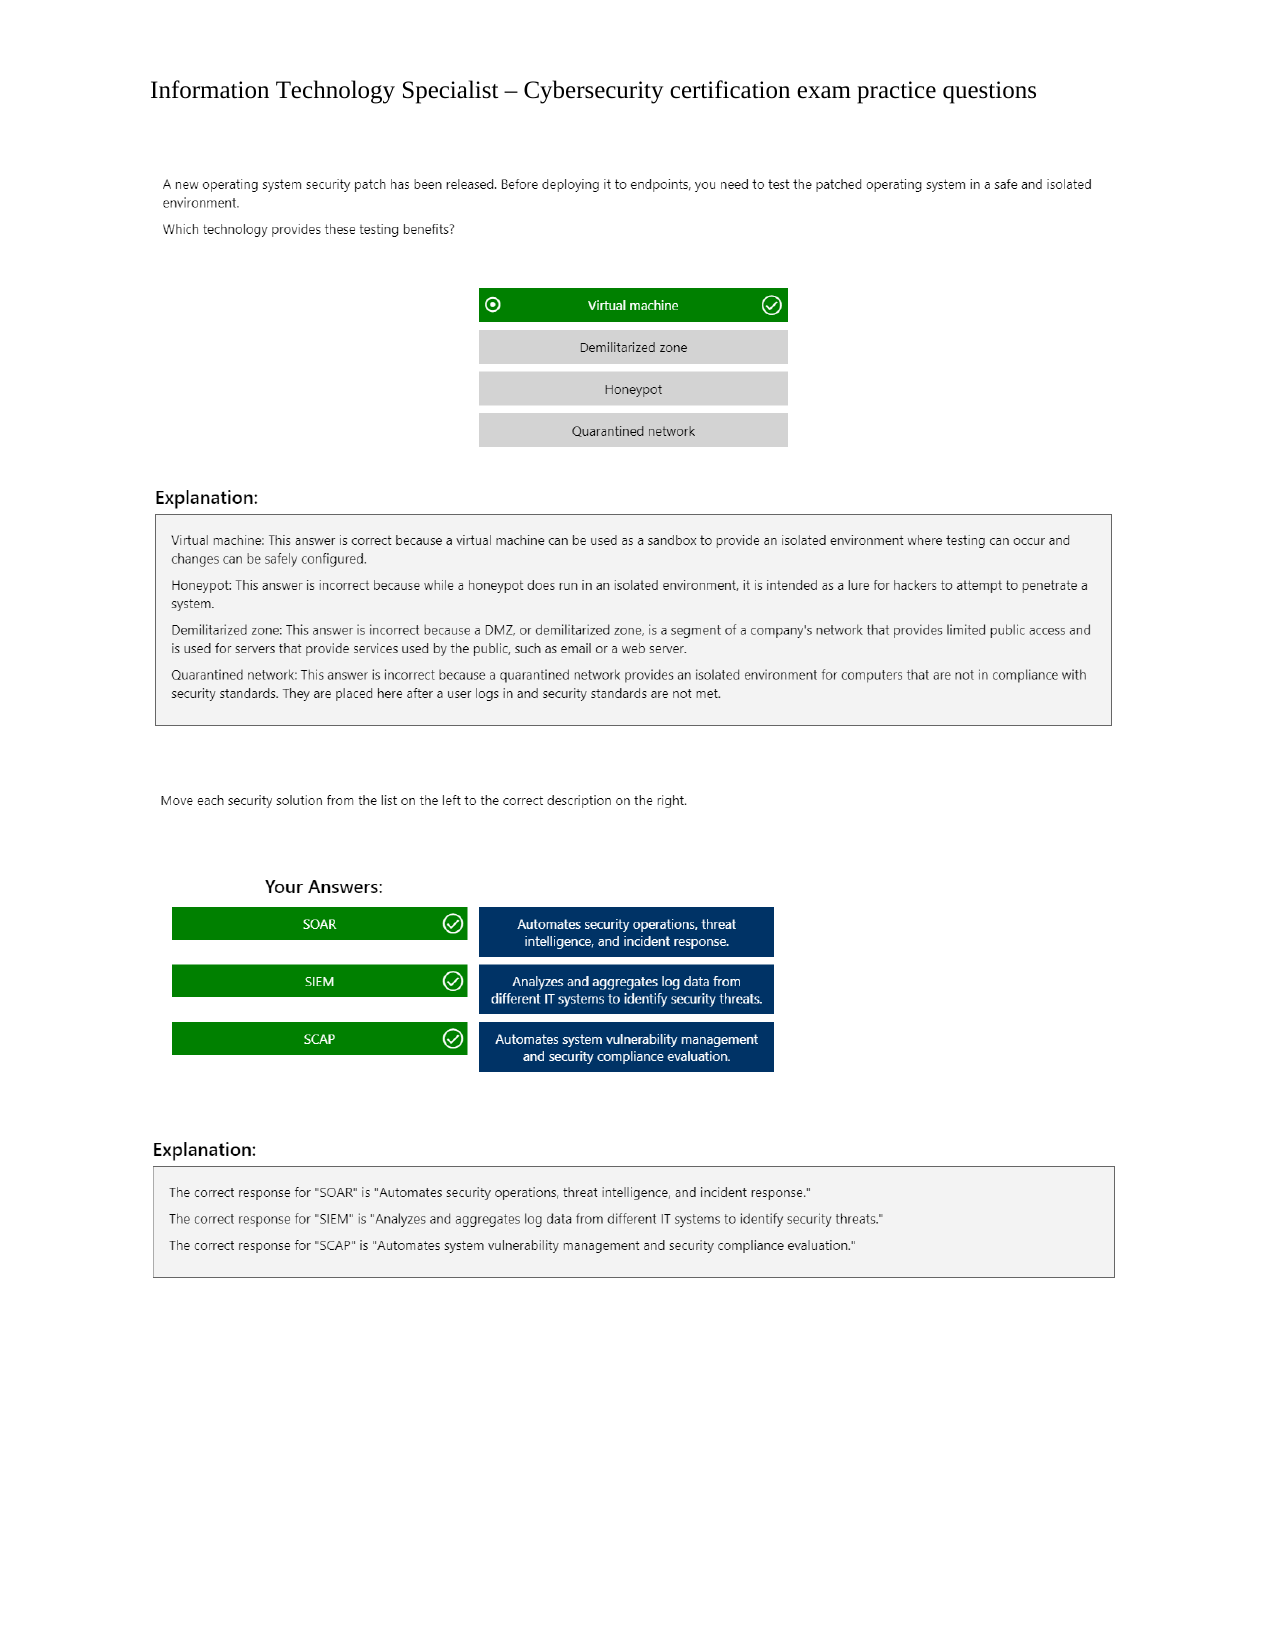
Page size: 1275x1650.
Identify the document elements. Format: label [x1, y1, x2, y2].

picture [150, 769, 1125, 1315]
picture [150, 150, 1125, 741]
